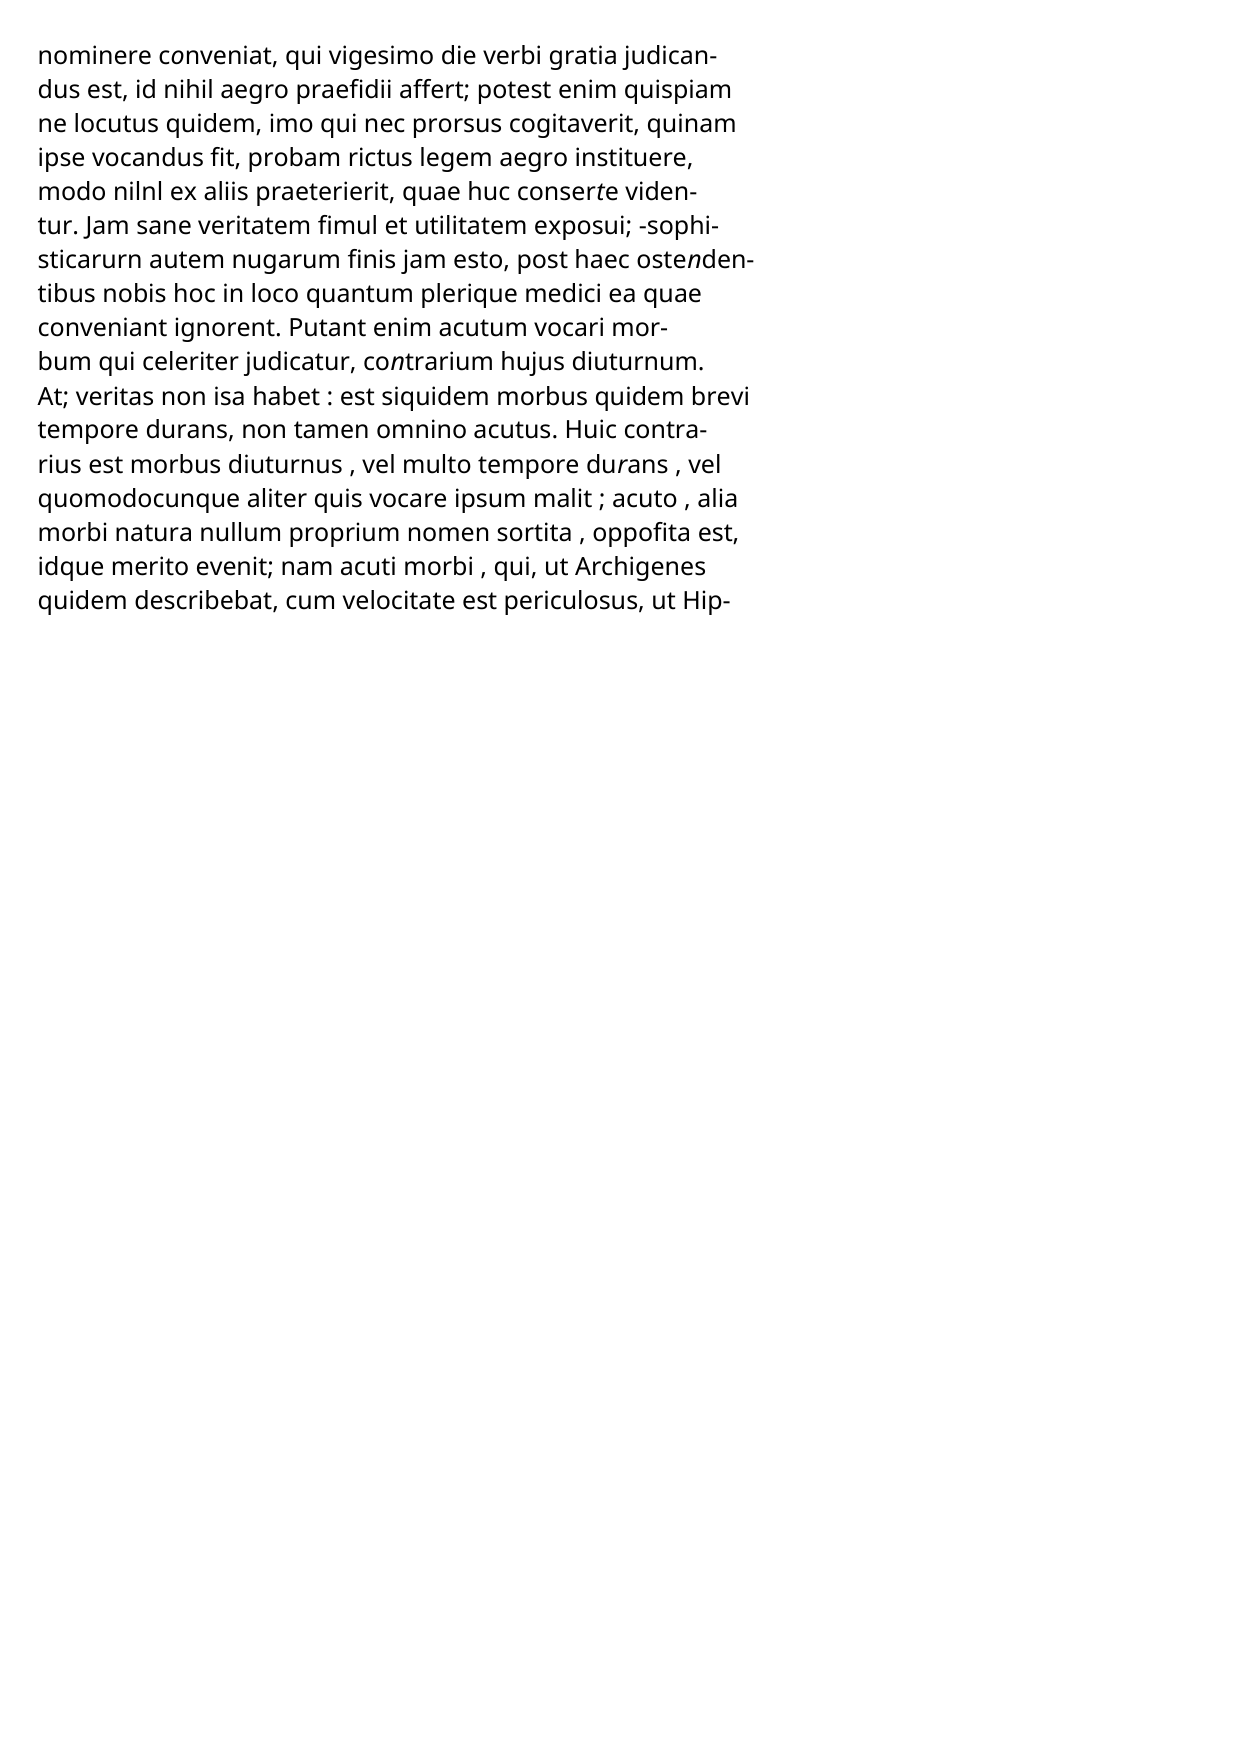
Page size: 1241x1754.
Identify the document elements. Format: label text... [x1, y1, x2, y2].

text nominere conveniat, qui vigesimo die verbi gratia judican- dus est, id nihil aegro praefidii affert; potest enim quispiam ne locutus quidem, imo qui nec prorsus cogitaverit, quinam ipse vocandus fit, probam rictus legem aegro instituere, modo nilnl ex aliis praeterierit, quae huc conserte viden- tur. Jam sane veritatem fimul et utilitatem exposui; -sophi- sticarurn autem nugarum finis jam esto, post haec ostenden- tibus nobis hoc in loco quantum plerique medici ea quae conveniant ignorent. Putant enim acutum vocari mor- bum qui celeriter judicatur, contrarium hujus diuturnum. At; veritas non isa habet : est siquidem morbus quidem brevi tempore durans, non tamen omnino acutus. Huic contra- rius est morbus diuturnus , vel multo tempore durans , vel quomodocunque aliter quis vocare ipsum malit ; acuto , alia morbi natura nullum proprium nomen sortita , oppofita est, idque merito evenit; nam acuti morbi , qui, ut Archigenes quidem describebat, cum velocitate est periculosus, ut Hip- [37, 37, 1203, 617]
